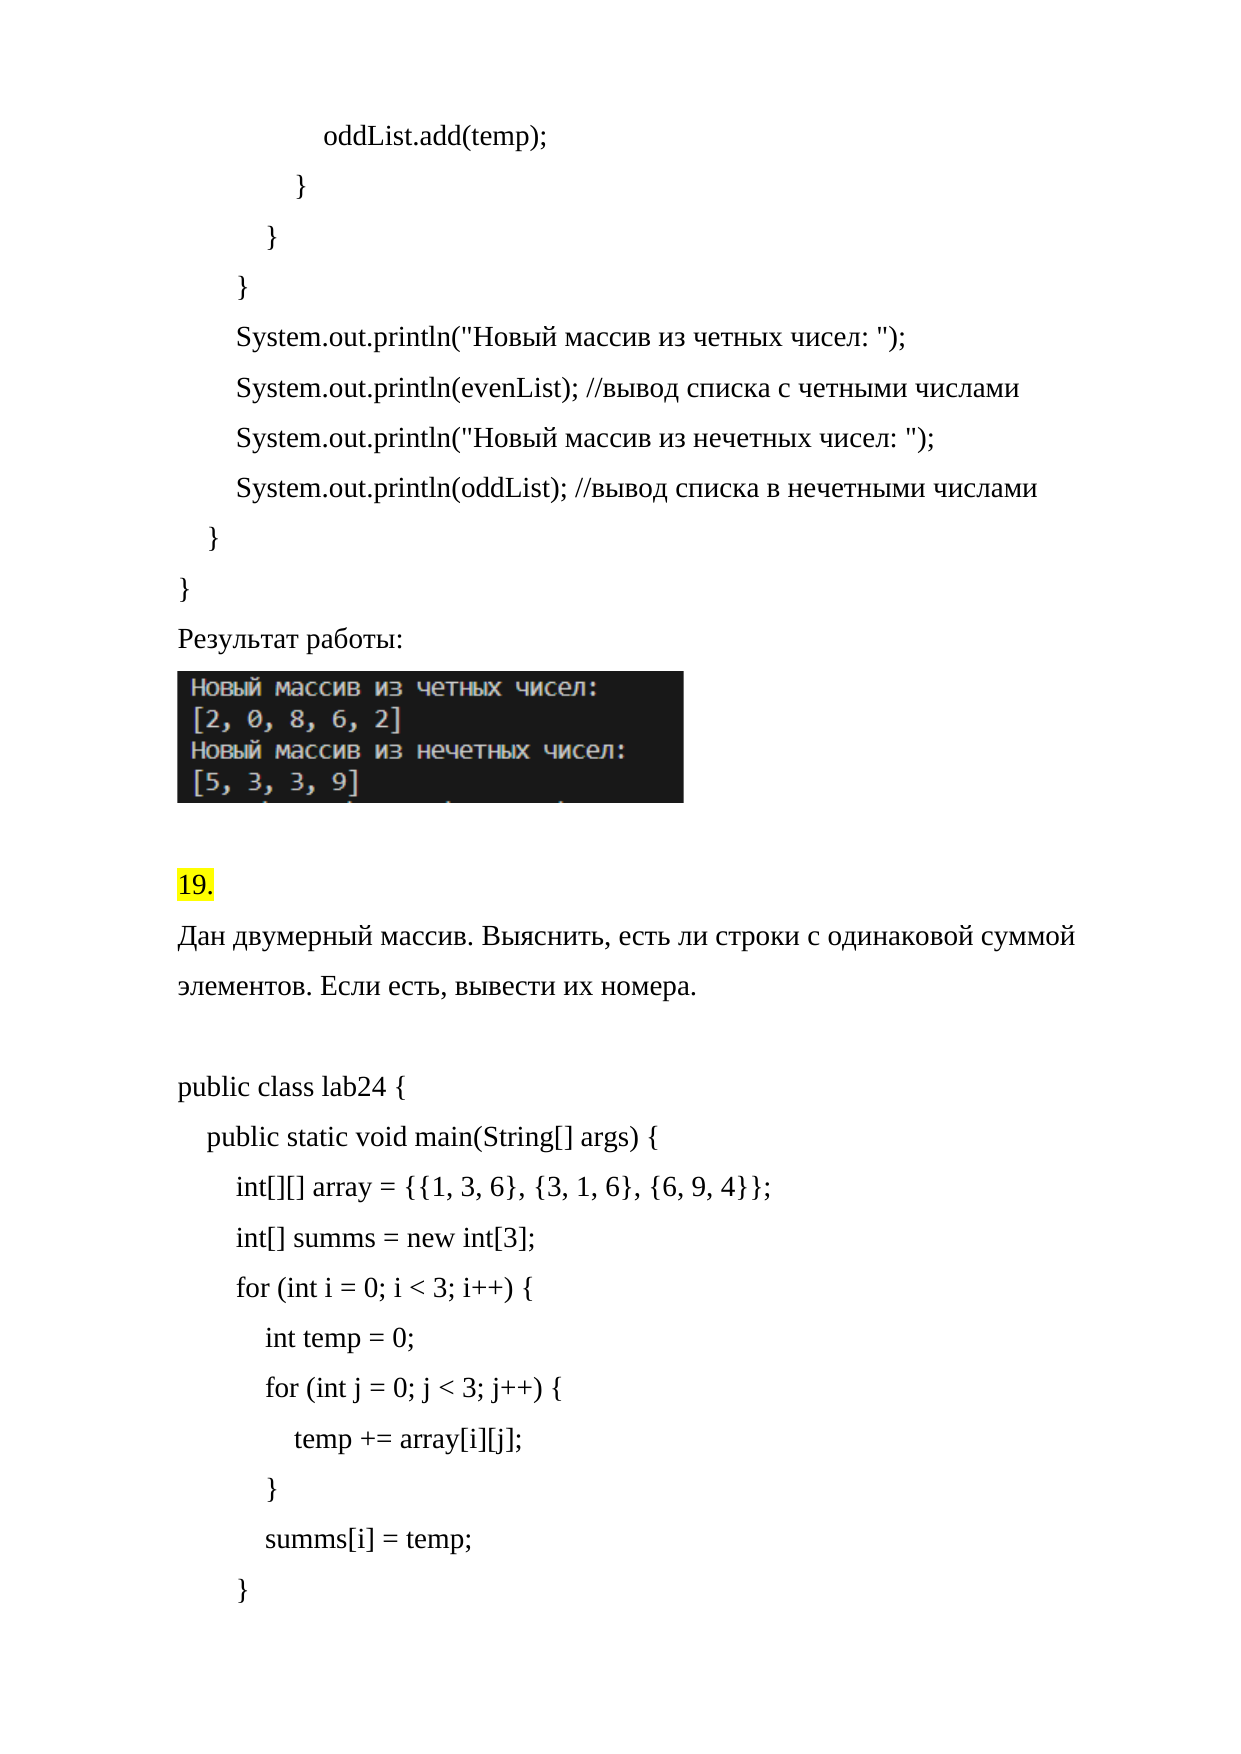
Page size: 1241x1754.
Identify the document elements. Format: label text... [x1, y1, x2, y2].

text Дан двумерный массив. Выяснить, есть ли строки с одинаковой суммой элементов. Если есть, вывести их номера. [177, 918, 1152, 1002]
text int[] summs = new int[3]; [177, 1220, 1152, 1253]
text System.out.println(oddList); //вывод списка в нечетными числами [177, 470, 1152, 504]
picture [177, 671, 684, 803]
text oddList.add(temp); [177, 118, 1152, 152]
text summs[i] = temp; [177, 1522, 1152, 1555]
text temp += array[i][j]; [177, 1421, 1152, 1454]
text System.out.println("Новый массив из четных чисел: "); [177, 319, 1152, 353]
text } [177, 269, 1152, 303]
text } [177, 521, 1152, 554]
text } [177, 219, 1152, 252]
text } [177, 168, 1152, 202]
text System.out.println(evenList); //вывод списка с четными числами [177, 370, 1152, 403]
text public class lab24 { [177, 1069, 1152, 1102]
text public static void main(String[] args) { [177, 1119, 1152, 1153]
text } [177, 571, 1152, 604]
text int temp = 0; [177, 1320, 1152, 1354]
text System.out.println("Новый массив из нечетных чисел: "); [177, 420, 1152, 453]
text int[][] array = {{1, 3, 6}, {3, 1, 6}, {6, 9, 4}}; [177, 1169, 1152, 1203]
text 19. [177, 867, 1152, 901]
text } [177, 1572, 1152, 1605]
text Результат работы: [177, 621, 1152, 655]
text for (int i = 0; i < 3; i++) { [177, 1270, 1152, 1303]
text for (int j = 0; j < 3; j++) { [177, 1371, 1152, 1404]
text } [177, 1471, 1152, 1505]
